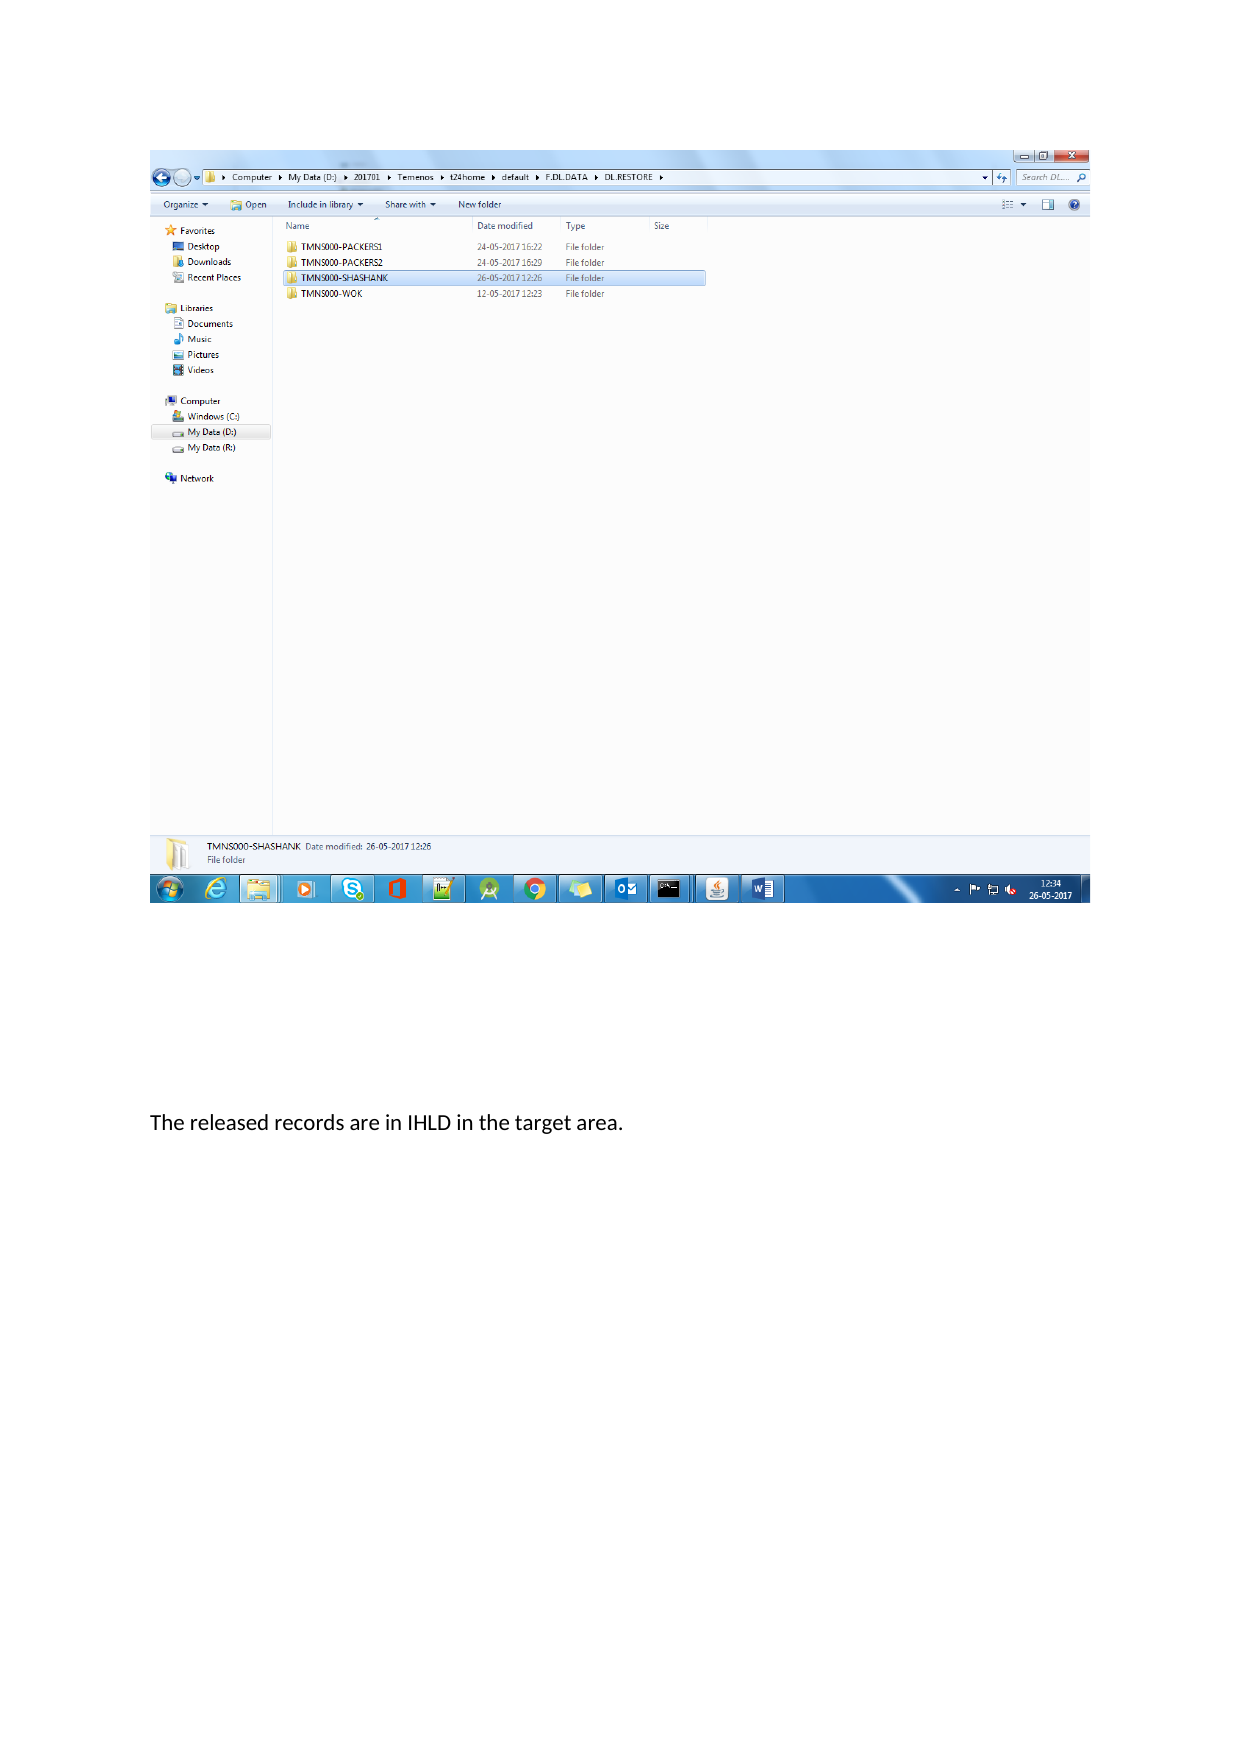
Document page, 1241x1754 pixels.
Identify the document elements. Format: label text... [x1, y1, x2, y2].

text The released records are in IHLD in the target area. [150, 1108, 1090, 1137]
picture [150, 150, 1091, 903]
